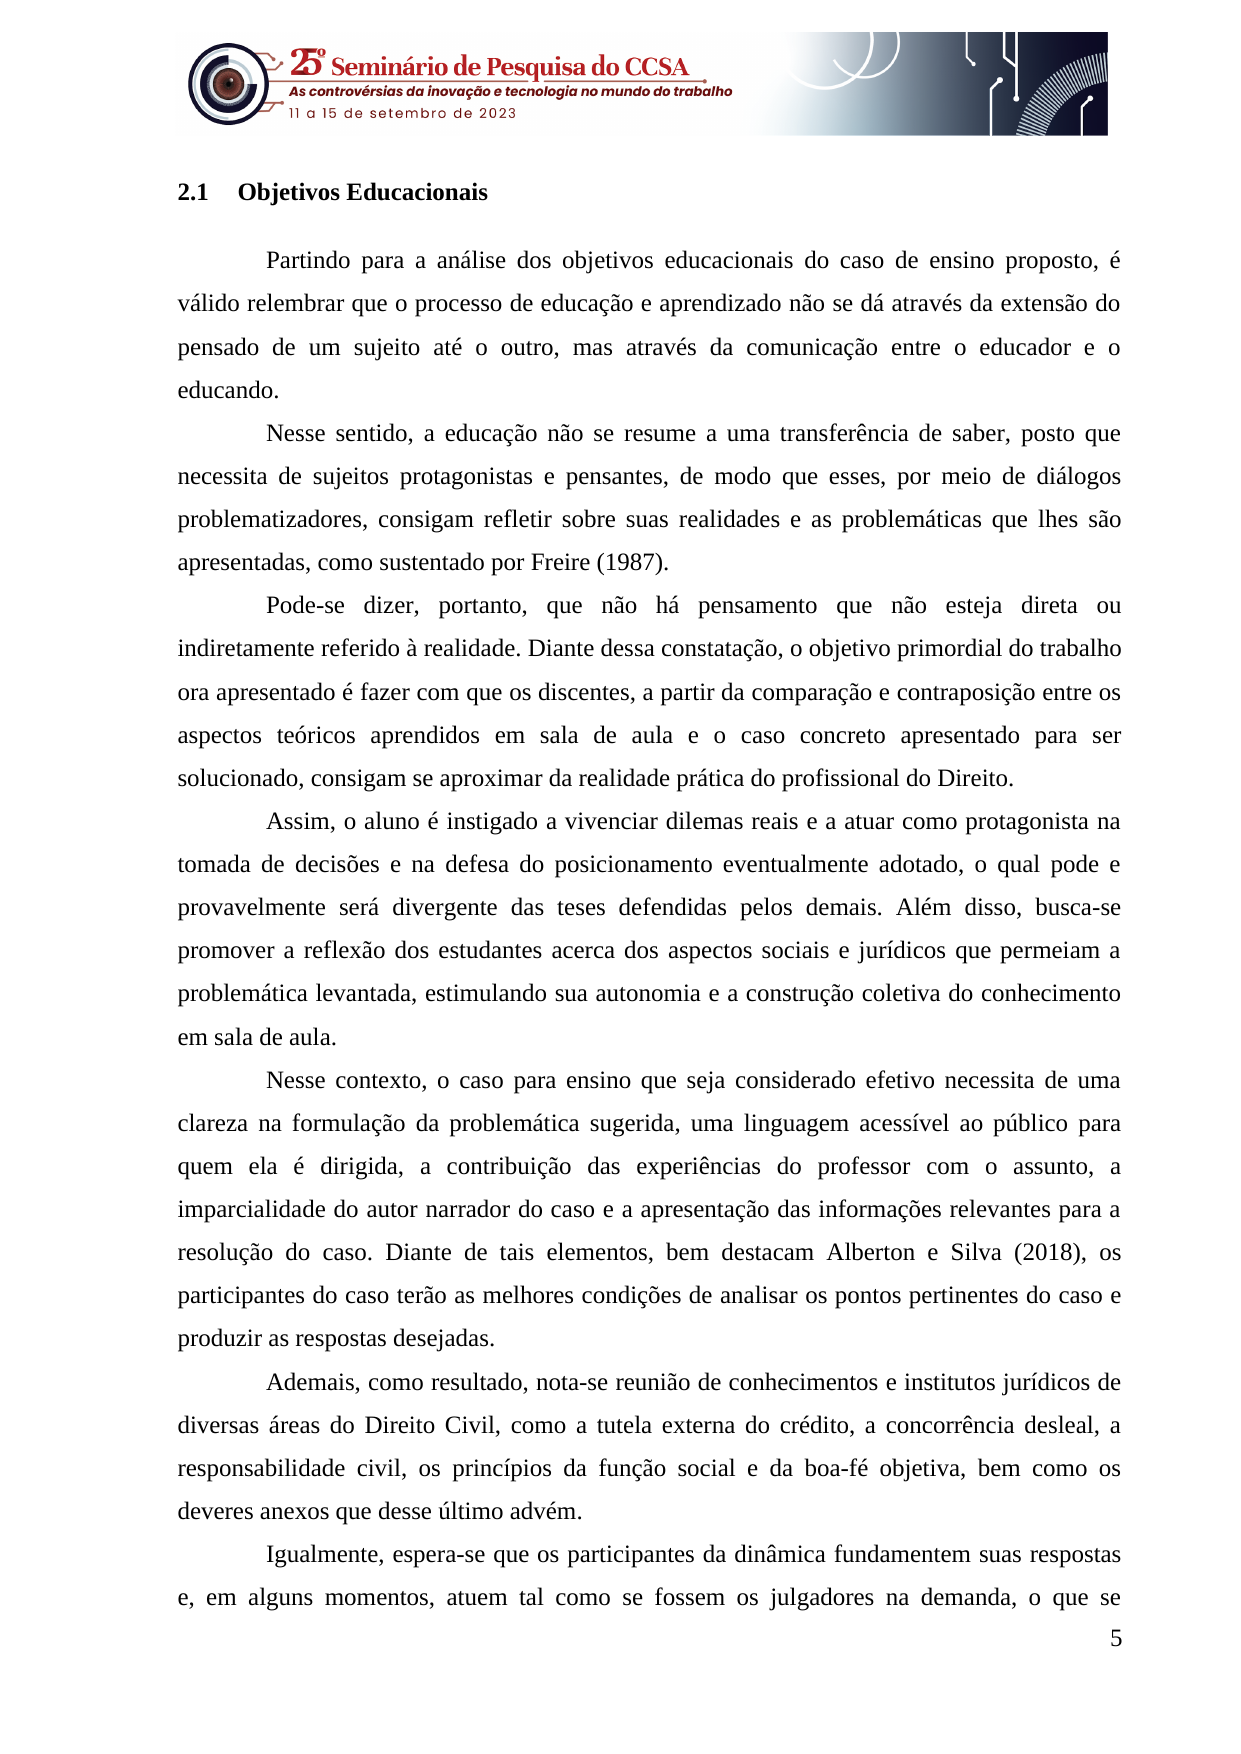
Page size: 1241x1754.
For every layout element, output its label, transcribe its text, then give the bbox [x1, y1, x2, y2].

text Pode-se dizer, portanto, que não há pensamento que não esteja direta ou indiretamente referido à realidade. Diante dessa constatação, o objetivo primordial do trabalho ora apresentado é fazer com que os discentes, a partir da comparação e contraposição entre os aspectos teóricos aprendidos em sala de aula e o caso concreto apresentado para ser solucionado, consigam se aproximar da realidade prática do profissional do Direito. [177, 590, 1122, 792]
text Assim, o aluno é instigado a vivenciar dilemas reais e a atuar como protagonista na tomada de decisões e na defesa do posicionamento eventualmente adotado, o qual pode e provavelmente será divergente das teses defendidas pelos demais. Além disso, busca-se promover a reflexão dos estudantes acerca dos aspectos sociais e jurídicos que permeiam a problemática levantada, estimulando sua autonomia e a construção coletiva do conhecimento em sala de aula. [177, 806, 1122, 1050]
text Nesse sentido, a educação não se resume a uma transferência de saber, posto que necessita de sujeitos protagonistas e pensantes, de modo que esses, por meio de diálogos problematizadores, consigam refletir sobre suas realidades e as problemáticas que lhes são apresentadas, como sustentado por Freire (1987). [177, 418, 1122, 576]
text Ademais, como resultado, nota-se reunião de conhecimentos e institutos jurídicos de diversas áreas do Direito Civil, como a tutela externa do crédito, a concorrência desleal, a responsabilidade civil, os princípios da função social e da boa-fé objetiva, bem como os deveres anexos que desse último advém. [177, 1367, 1122, 1525]
subtitle Objetivos Educacionais [177, 177, 1122, 206]
text Partindo para a análise dos objetivos educacionais do caso de ensino proposto, é válido relembrar que o processo de educação e aprendizado não se dá através da extensão do pensado de um sujeito até o outro, mas através da comunicação entre o educador e o educando. [177, 245, 1122, 403]
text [177, 1539, 1122, 1611]
text Nesse contexto, o caso para ensino que seja considerado efetivo necessita de uma clareza na formulação da problemática sugerida, uma linguagem acessível ao público para quem ela é dirigida, a contribuição das experiências do professor com o assunto, a imparcialidade do autor narrador do caso e a apresentação das informações relevantes para a resolução do caso. Diante de tais elementos, bem destacam Alberton e Silva (2018), os participantes do caso terão as melhores condições de analisar os pontos pertinentes do caso e produzir as respostas desejadas. [177, 1065, 1122, 1352]
picture [175, 32, 1108, 136]
